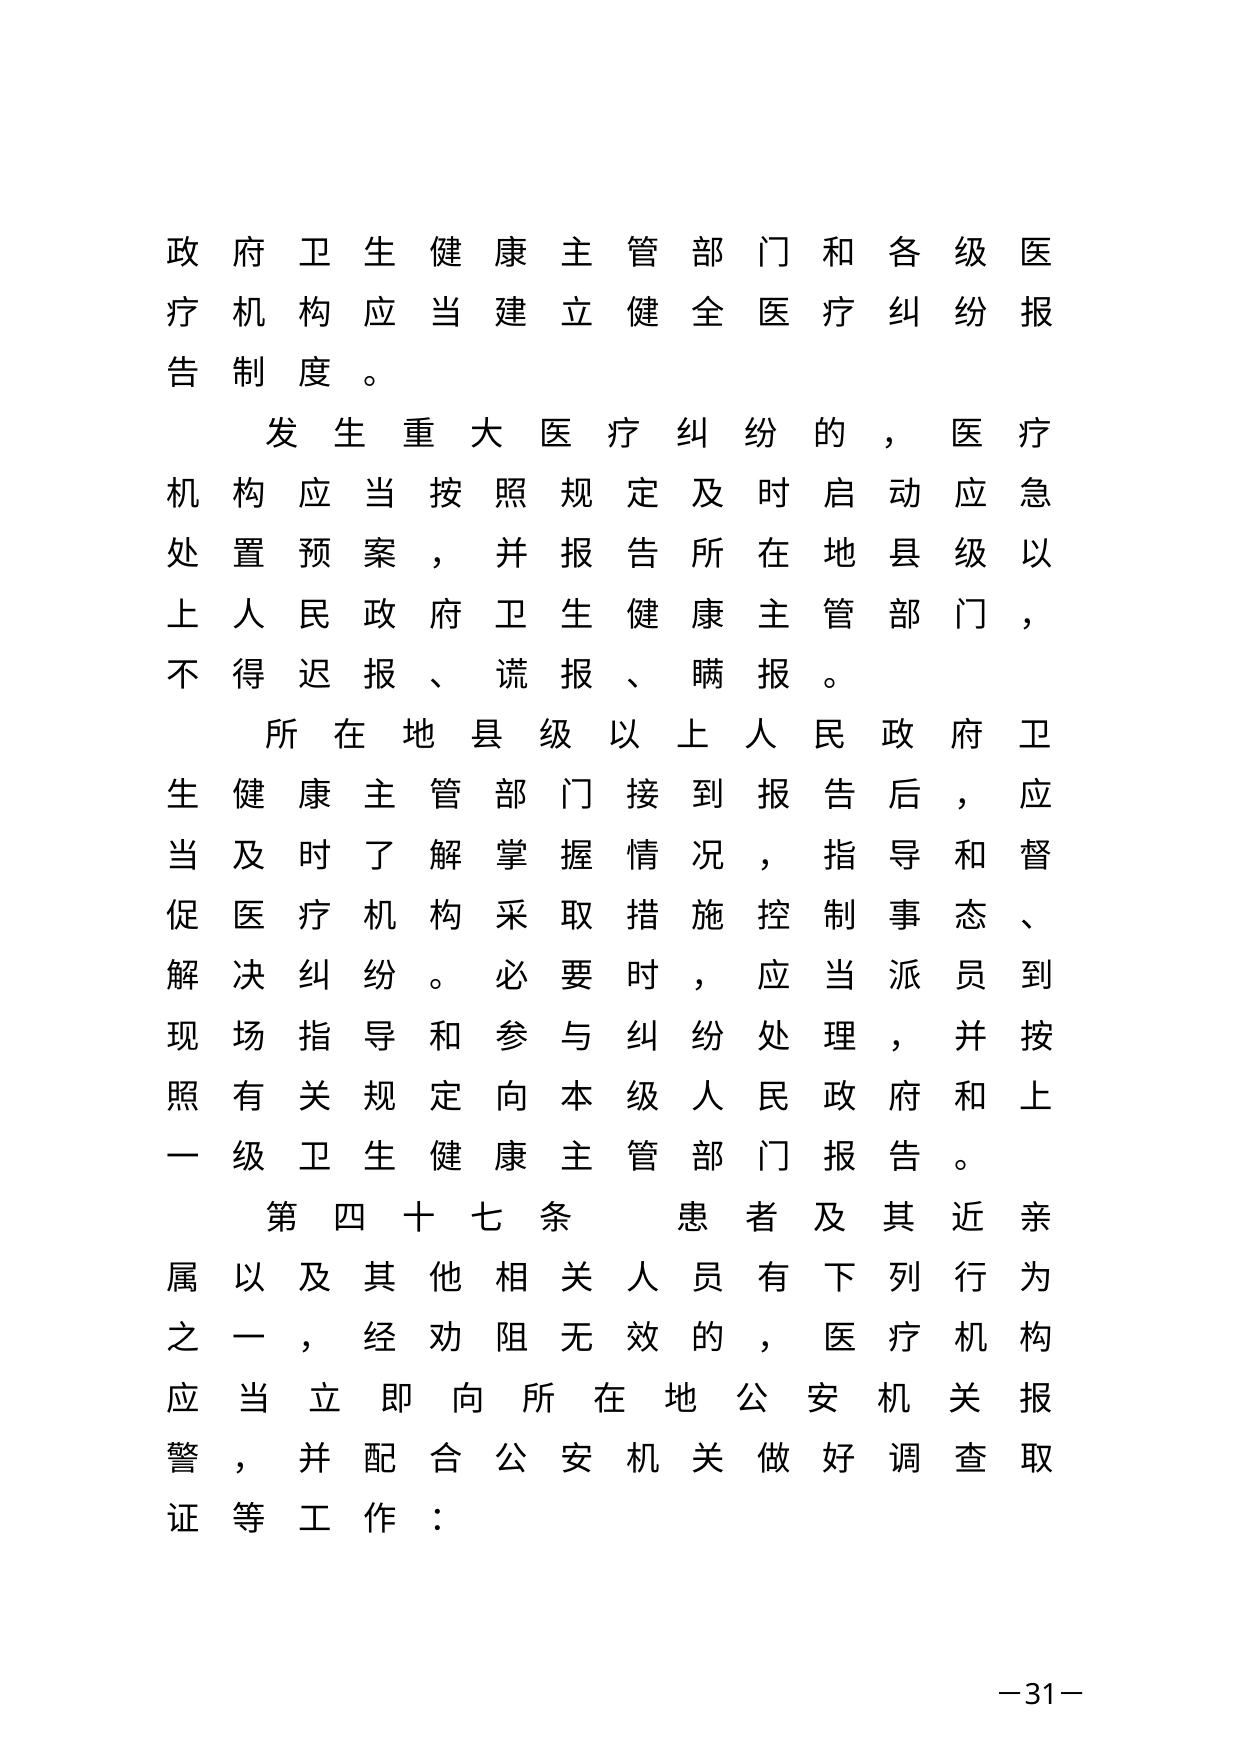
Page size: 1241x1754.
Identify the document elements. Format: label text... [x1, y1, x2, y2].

text 发生重大医疗纠纷的，医疗机构应当按照规定及时启动应急处置预案，并报告所在地县级以上人民政府卫生健康主管部门，不得迟报、谎报、瞒报。 [167, 400, 1085, 702]
text 第四十七条 患者及其近亲属以及其他相关人员有下列行为之一，经劝阻无效的，医疗机构应当立即向所在地公安机关报警，并配合公安机关做好调查取证等工作： [167, 1184, 1085, 1546]
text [167, 219, 1085, 400]
text 所在地县级以上人民政府卫生健康主管部门接到报告后，应当及时了解掌握情况，指导和督促医疗机构采取措施控制事态、解决纠纷。必要时，应当派员到现场指导和参与纠纷处理，并按照有关规定向本级人民政府和上一级卫生健康主管部门报告。 [167, 702, 1085, 1184]
